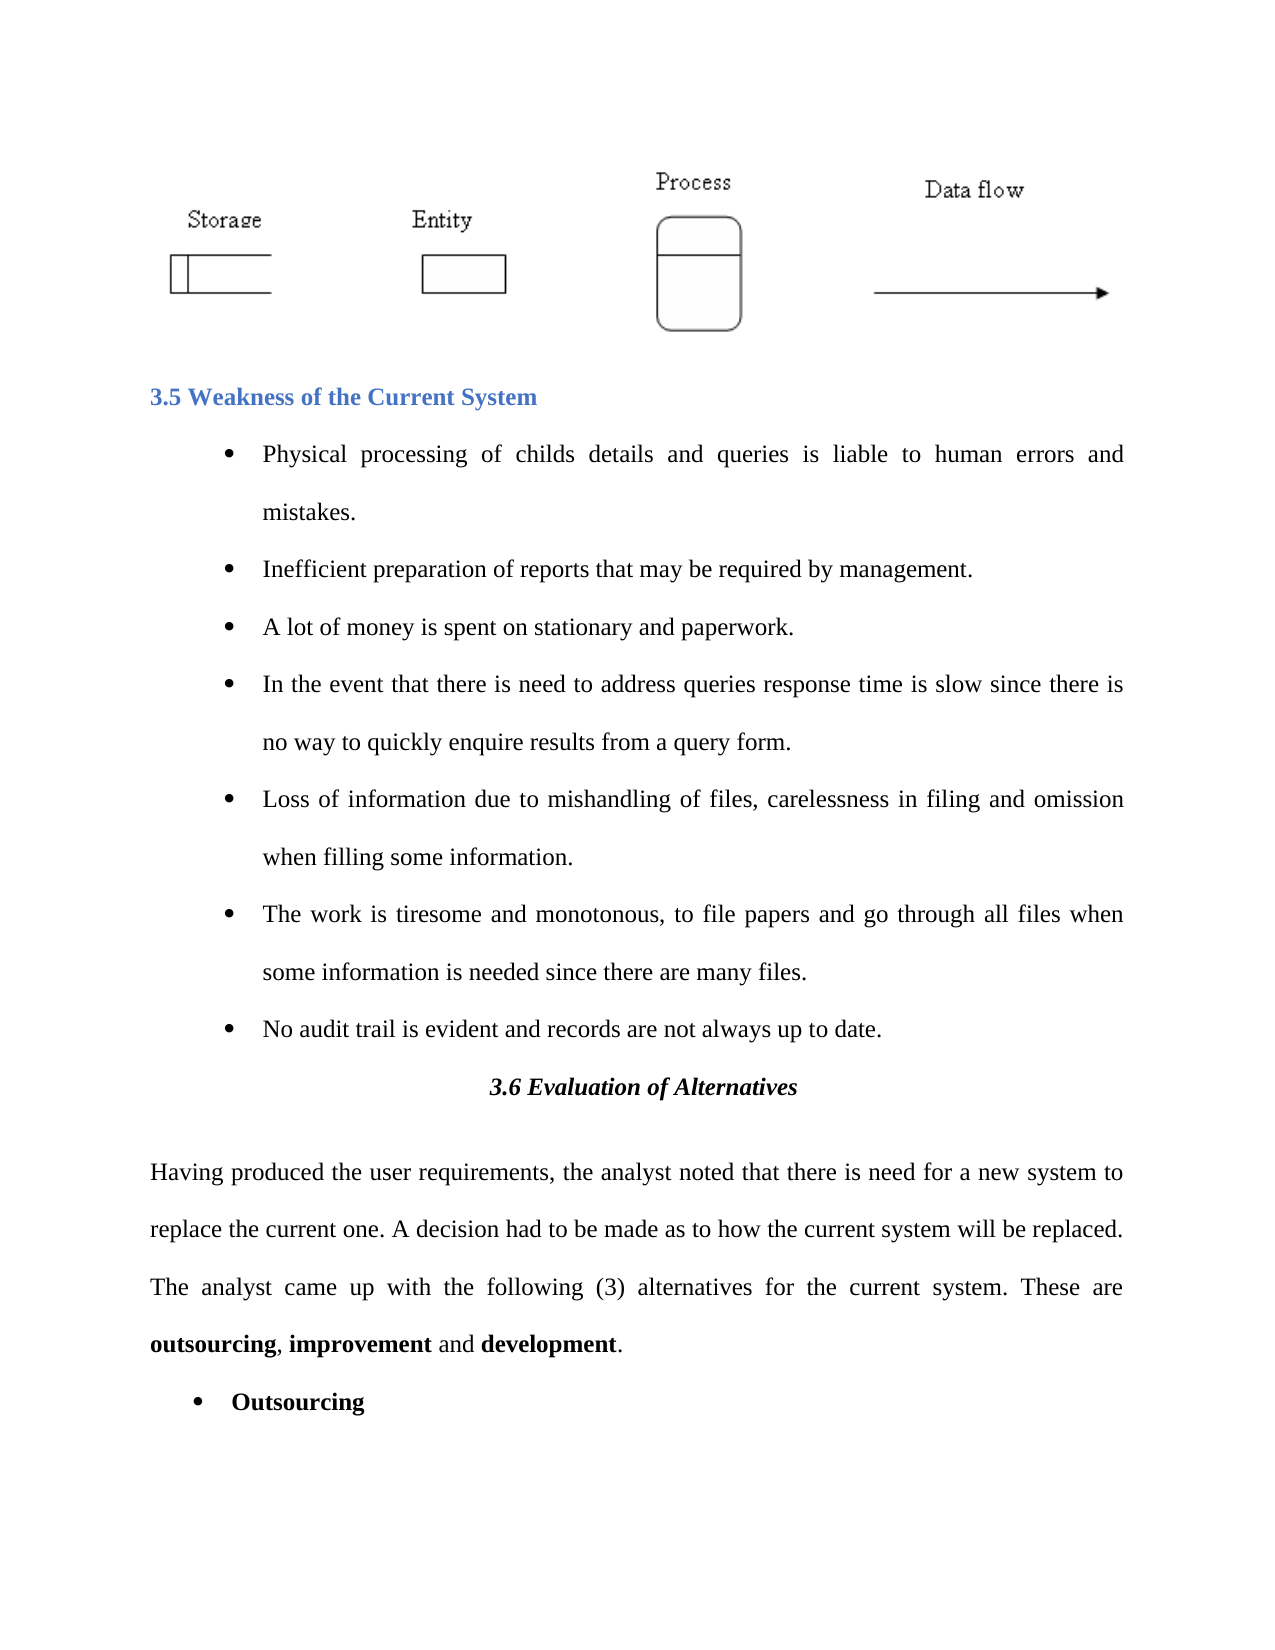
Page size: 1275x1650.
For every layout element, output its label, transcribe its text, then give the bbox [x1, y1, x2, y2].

list Outsourcing [194, 1387, 1125, 1416]
picture [150, 150, 1129, 354]
list The work is tiresome and monotonous, to file papers and go through all files when some information is needed since there are many files. [225, 899, 1125, 986]
list Loss of information due to mishandling of files, carelessness in filing and omission when filling some information. [225, 784, 1125, 871]
subtitle 3.6 Evaluation of Alternatives [165, 1072, 1125, 1101]
list No audit trail is evident and records are not always up to date. [225, 1014, 1125, 1043]
list In the event that there is need to address queries response time is slow since there is no way to quickly enquire results from a query form. [225, 669, 1125, 756]
list Inefficient preparation of reports that may be required by management. [225, 554, 1125, 583]
list A lot of money is spent on stationary and paperwork. [225, 612, 1125, 641]
list Physical processing of childs details and queries is liable to human errors and mistakes. [225, 439, 1125, 526]
subtitle 3.5 Weakness of the Current System [150, 382, 1125, 411]
text Having produced the user requirements, the analyst noted that there is need for a new system to replace the current one. A decision had to be made as to how the current system will be replaced. The analyst came up with the following (3) alternatives for the current system. These are outsourcing, improvement and development. [150, 1157, 1125, 1358]
